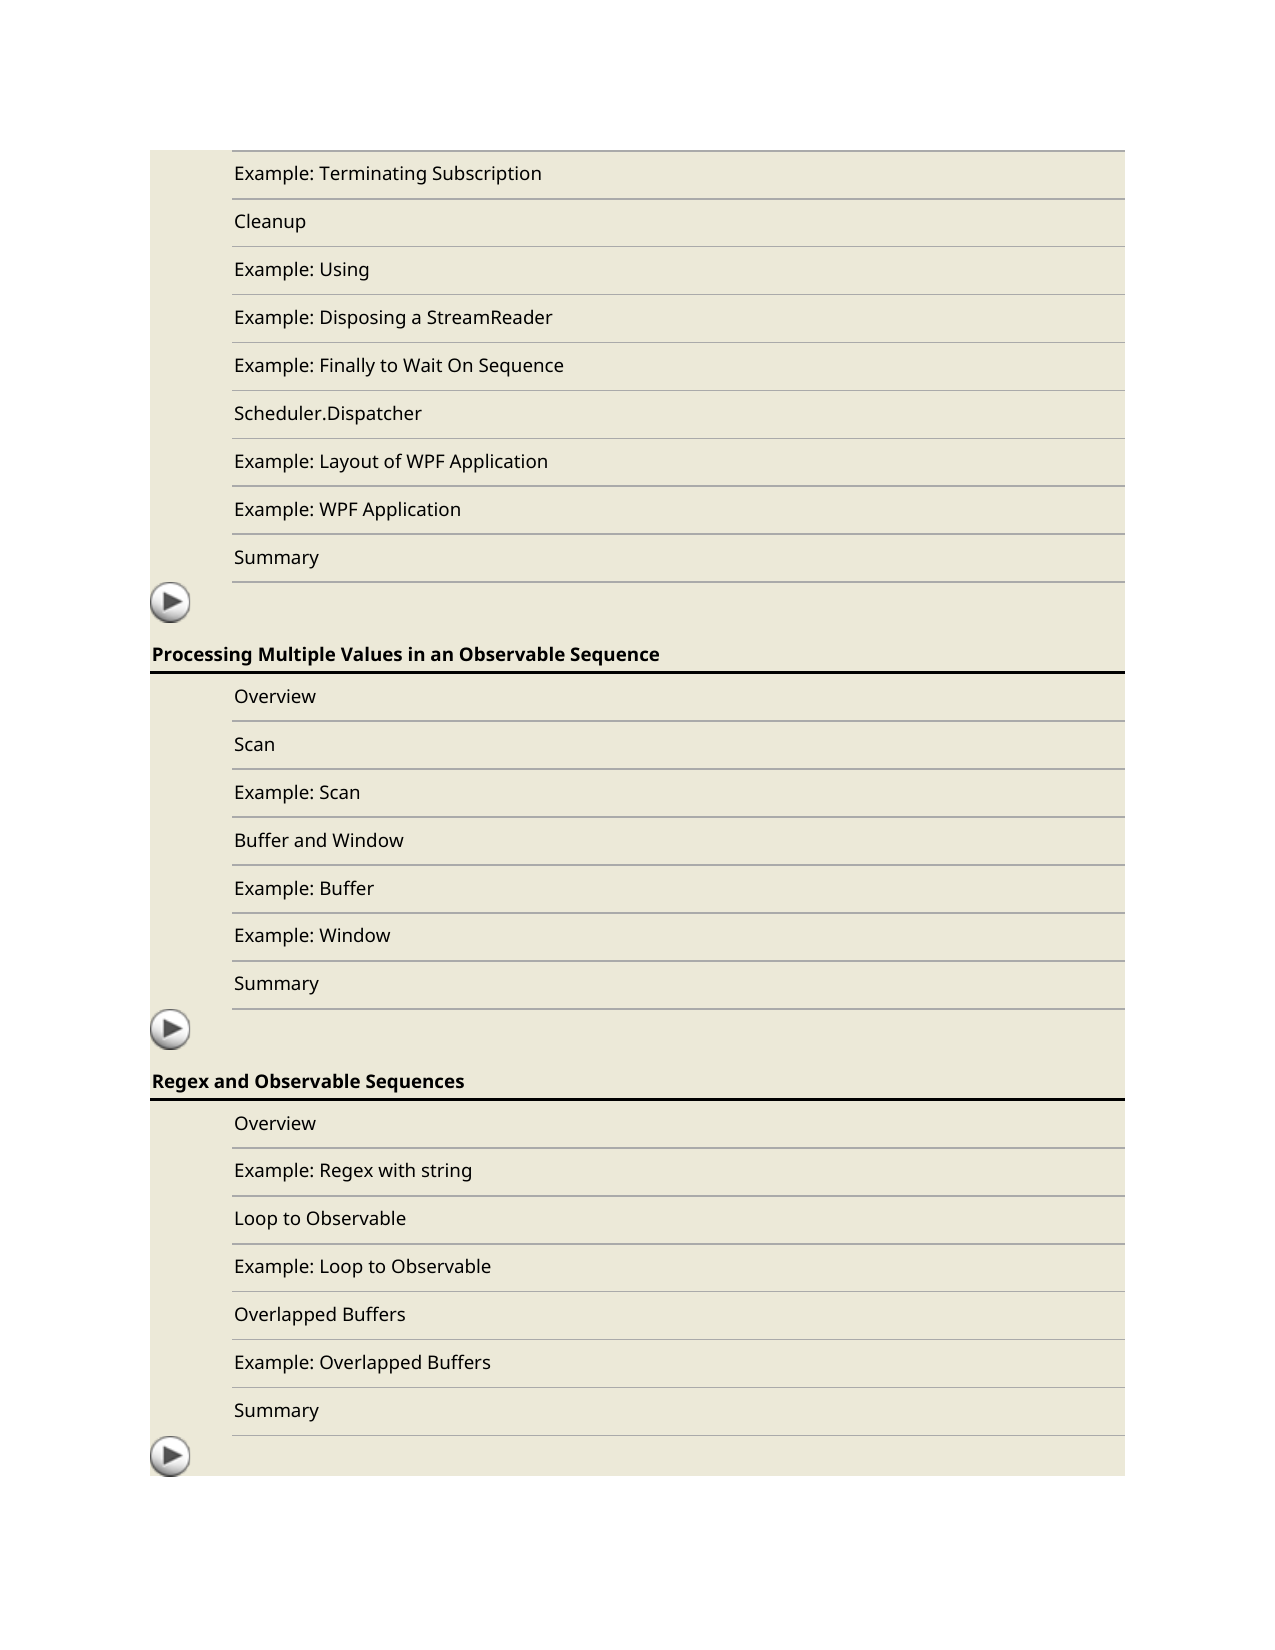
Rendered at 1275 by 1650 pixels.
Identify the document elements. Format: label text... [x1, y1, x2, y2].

table_header >Table of Contents< | Description | Downloads expand all | collapse all Progress Duration [150, 674, 1125, 1098]
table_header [150, 1101, 1125, 1476]
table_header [150, 150, 1125, 671]
picture [150, 1436, 191, 1477]
picture [150, 1009, 191, 1050]
picture [150, 582, 191, 623]
